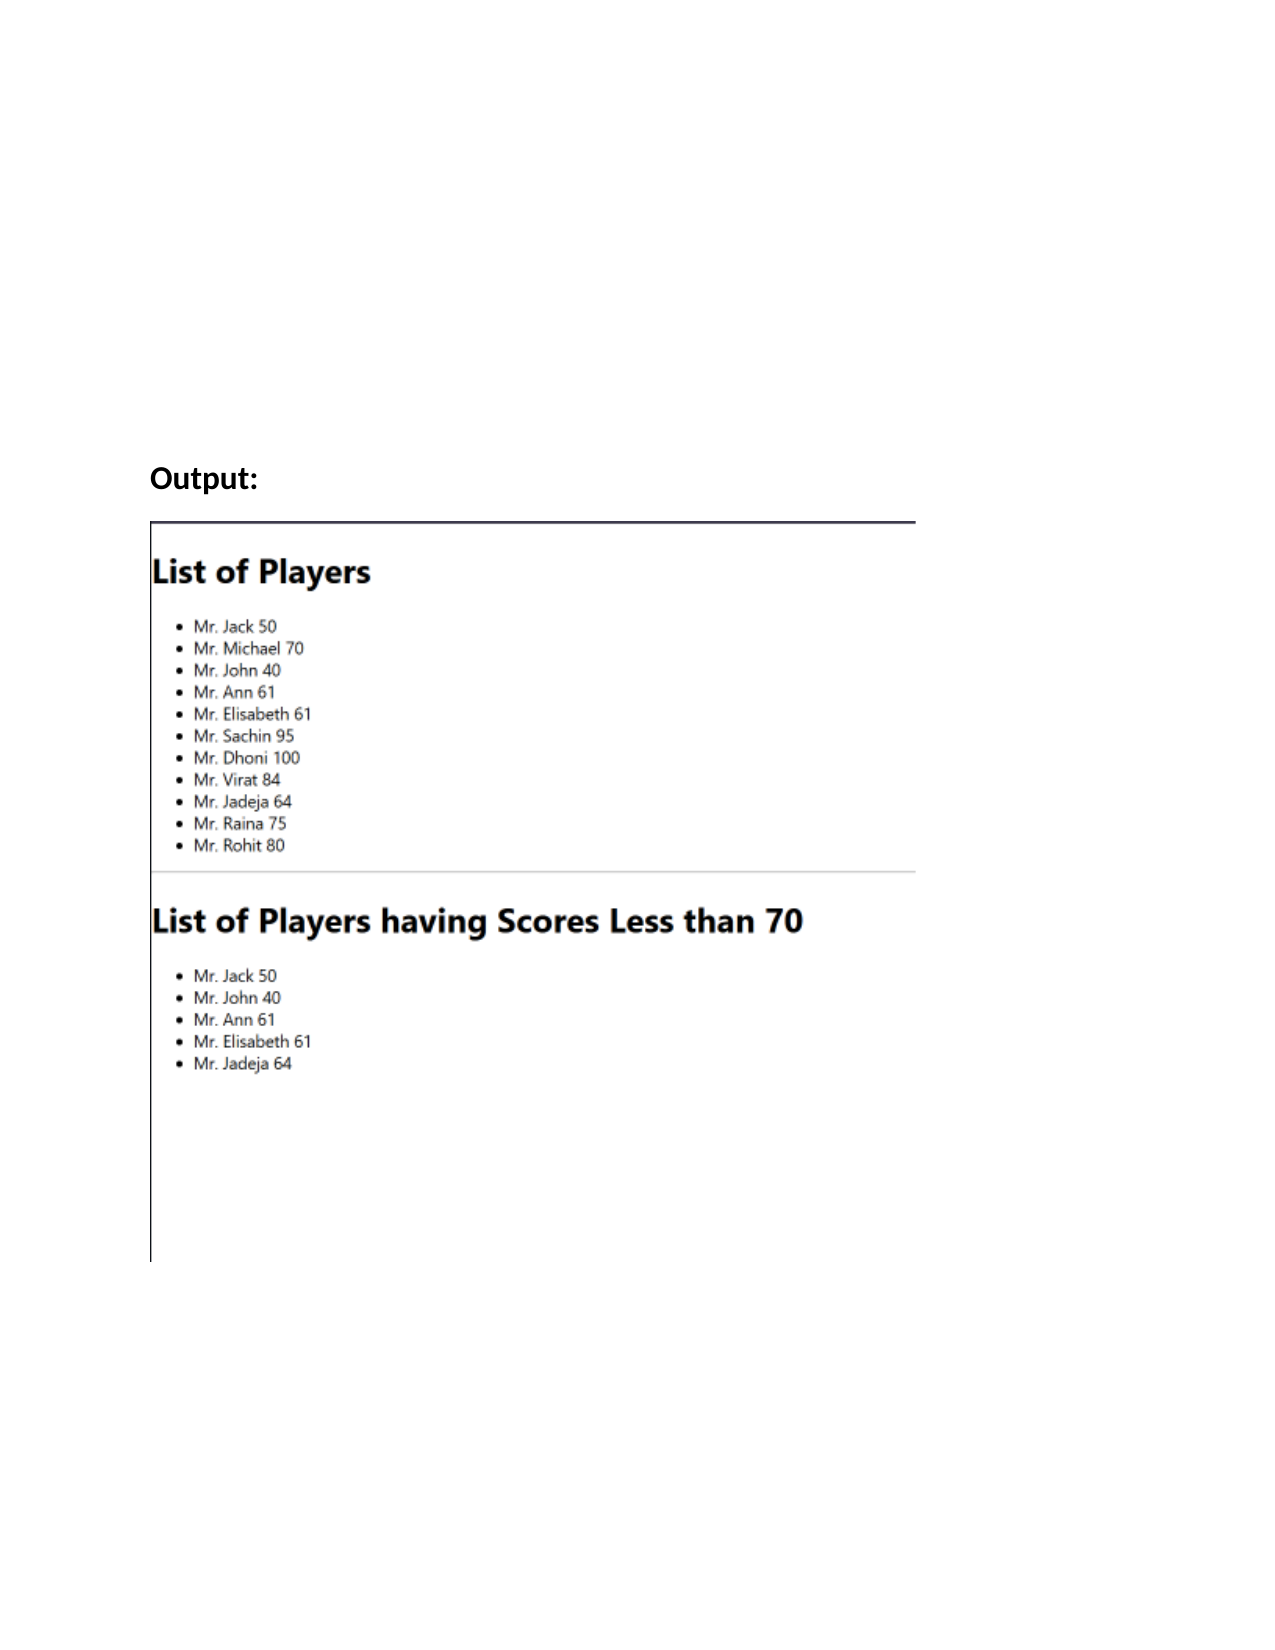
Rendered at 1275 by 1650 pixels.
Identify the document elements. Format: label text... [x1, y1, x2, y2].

text Output: [150, 457, 1125, 498]
picture [150, 521, 916, 1262]
